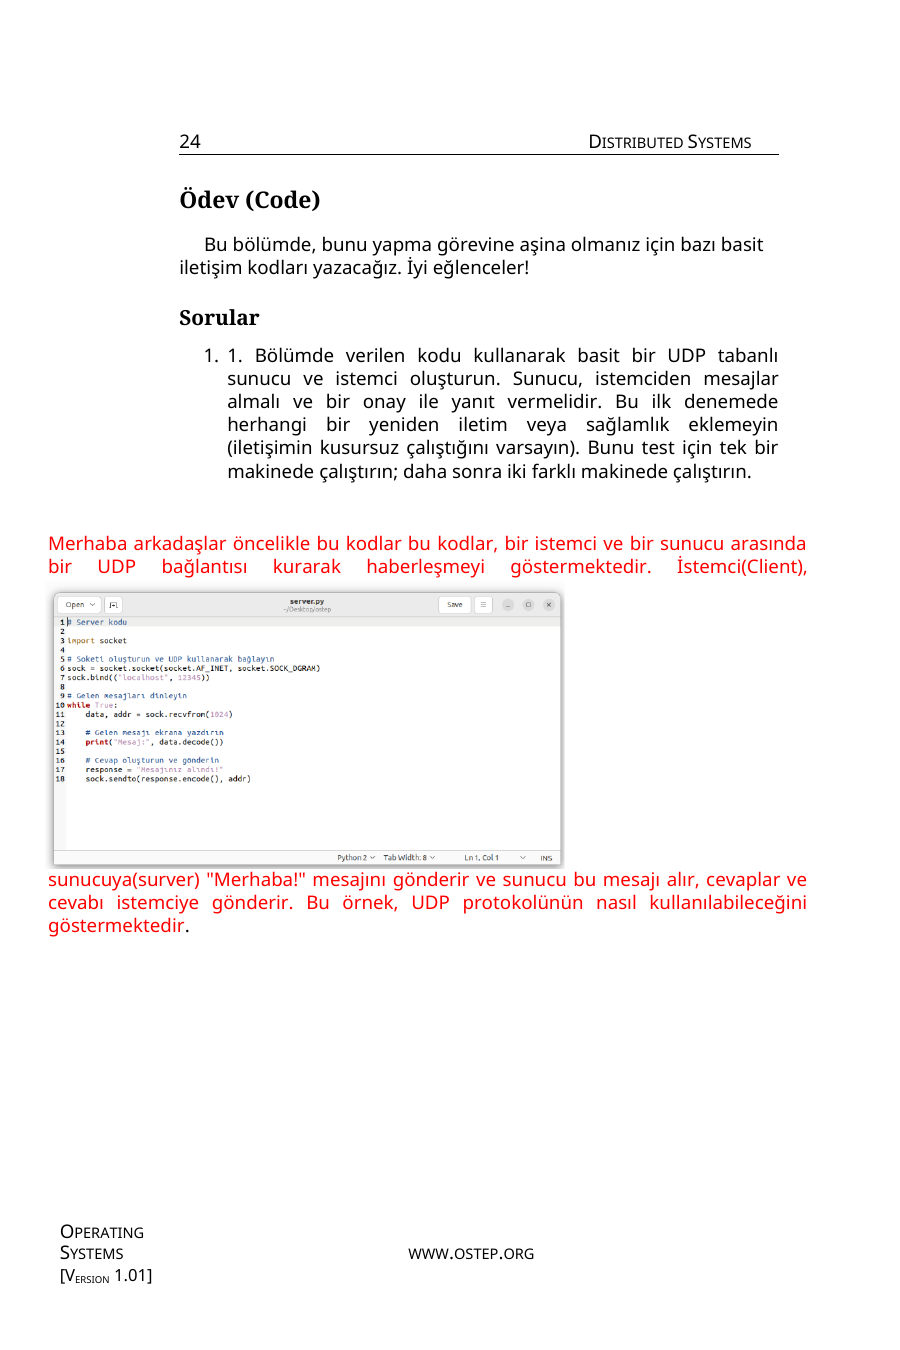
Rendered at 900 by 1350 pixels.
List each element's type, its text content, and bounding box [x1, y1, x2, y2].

subtitle Sorular [179, 303, 808, 332]
list 1. Bölümde verilen kodu kullanarak basit bir UDP tabanlı sunucu ve istemci oluşturun. Sunucu, istemciden mesajlar almalı ve bir onay ile yanıt vermelidir. Bu ilk denemede herhangi bir yeniden iletim veya sağlamlık eklemeyin (iletişimin kusursuz çalıştığını varsayın). Bunu test için tek bir makinede çalıştırın; daha sonra iki farklı makinede çalıştırın. [203, 344, 779, 484]
text Bu bölümde, bunu yapma görevine aşina olmanız için bazı basit iletişim kodları yazacağız. İyi eğlenceler! [179, 233, 786, 280]
subtitle Ödev (Code) [179, 184, 808, 215]
text Merhaba arkadaşlar öncelikle bu kodlar bu kodlar, bir istemci ve bir sunucu arasında bir UDP bağlantısı kurarak haberleşmeyi göstermektedir. İstemci(Client), sunucuya(surver) "Merhaba!" mesajını gönderir ve sunucu bu mesajı alır, cevaplar ve cevabı istemciye gönderir. Bu örnek, UDP protokolünün nasıl kullanılabileceğini göstermektedir. [48, 532, 808, 938]
